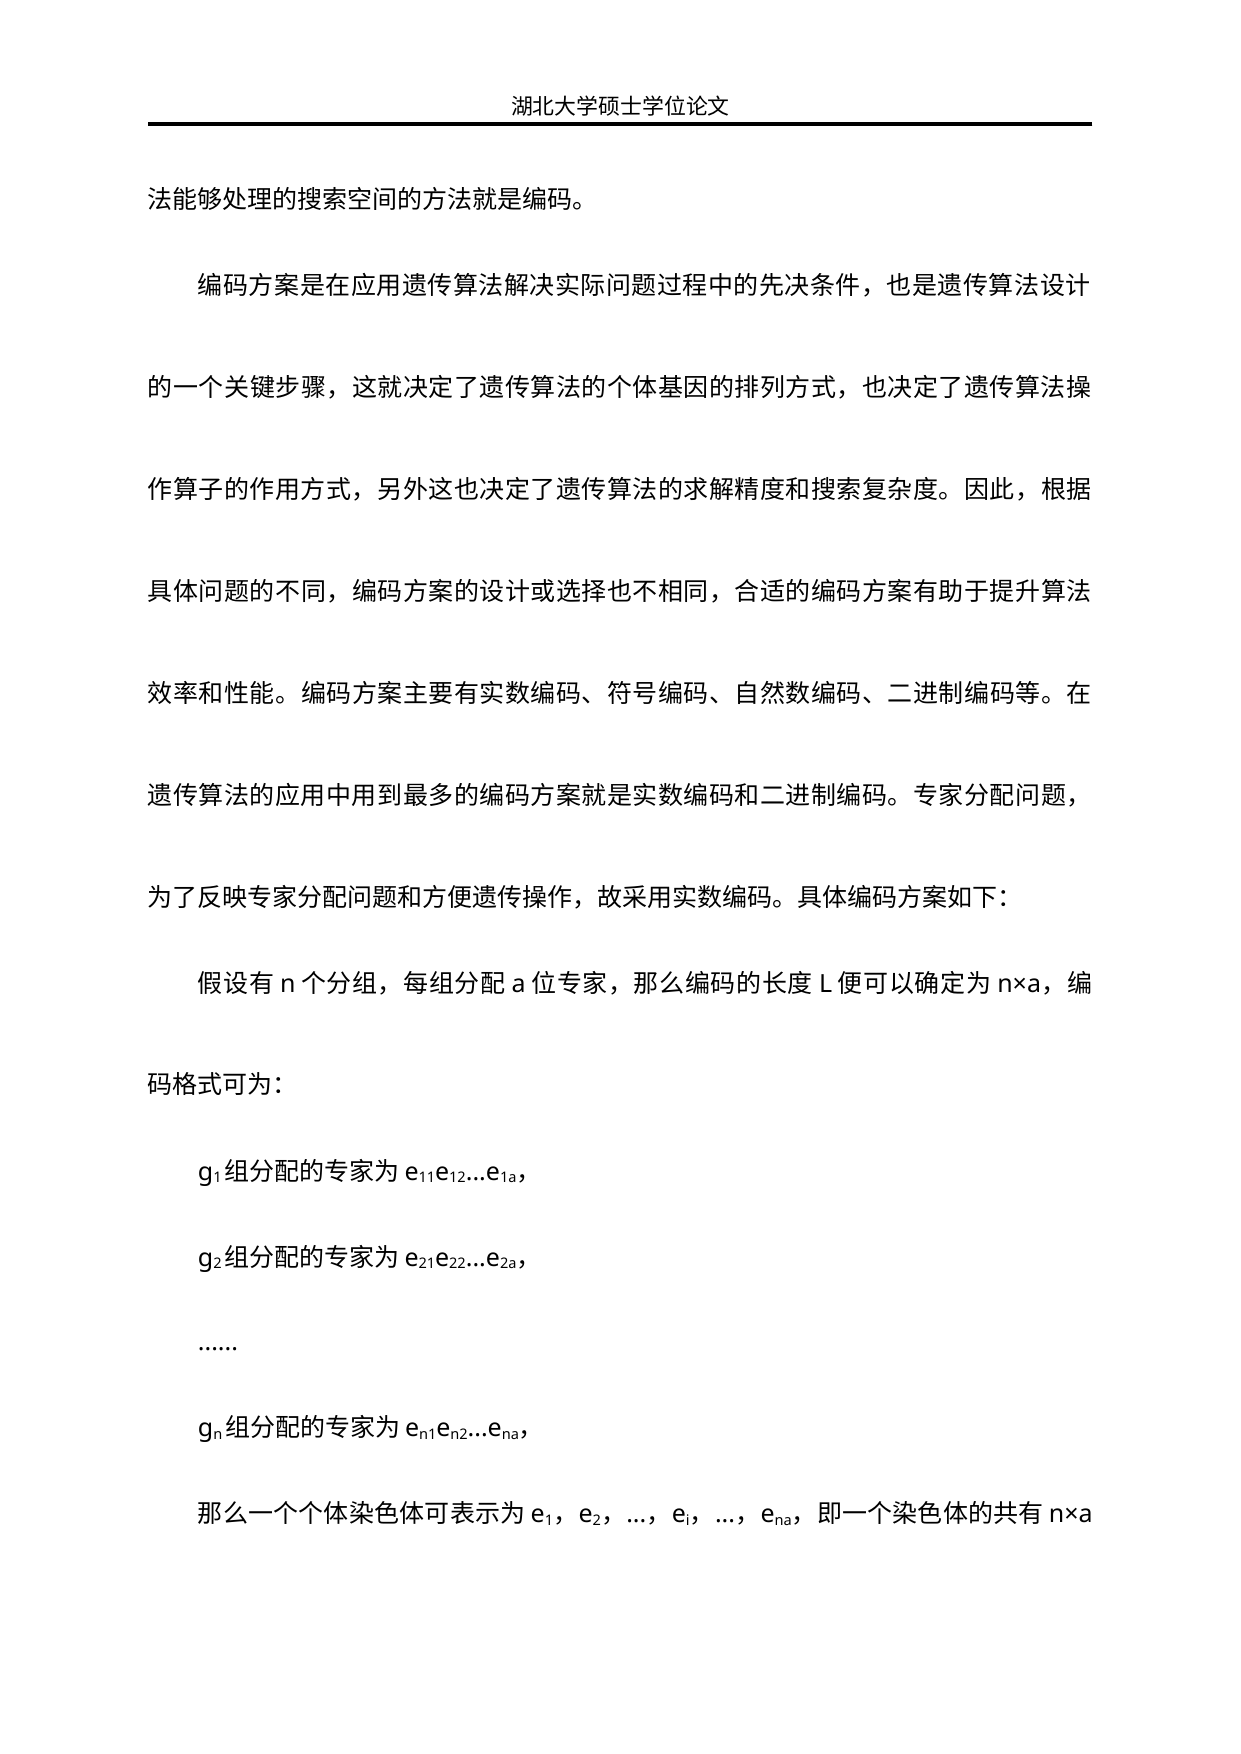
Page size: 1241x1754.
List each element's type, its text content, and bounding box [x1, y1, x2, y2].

text g1组分配的专家为e11e12...e1a， [148, 1135, 1092, 1203]
text 假设有n个分组，每组分配a位专家，那么编码的长度L便可以确定为n×a，编码格式可为： [148, 947, 1092, 1117]
text gn组分配的专家为en1en2...ena， [148, 1392, 1092, 1460]
text ...... [148, 1307, 1092, 1375]
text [148, 164, 1092, 232]
text g2组分配的专家为e21e22...e2a， [148, 1221, 1092, 1289]
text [148, 1478, 1092, 1546]
text 编码方案是在应用遗传算法解决实际问题过程中的先决条件，也是遗传算法设计的一个关键步骤，这就决定了遗传算法的个体基因的排列方式，也决定了遗传算法操作算子的作用方式，另外这也决定了遗传算法的求解精度和搜索复杂度。因此，根据具体问题的不同，编码方案的设计或选择也不相同，合适的编码方案有助于提升算法效率和性能。编码方案主要有实数编码、符号编码、自然数编码、二进制编码等。在遗传算法的应用中用到最多的编码方案就是实数编码和二进制编码。专家分配问题，为了反映专家分配问题和方便遗传操作，故采用实数编码。具体编码方案如下： [148, 250, 1092, 929]
